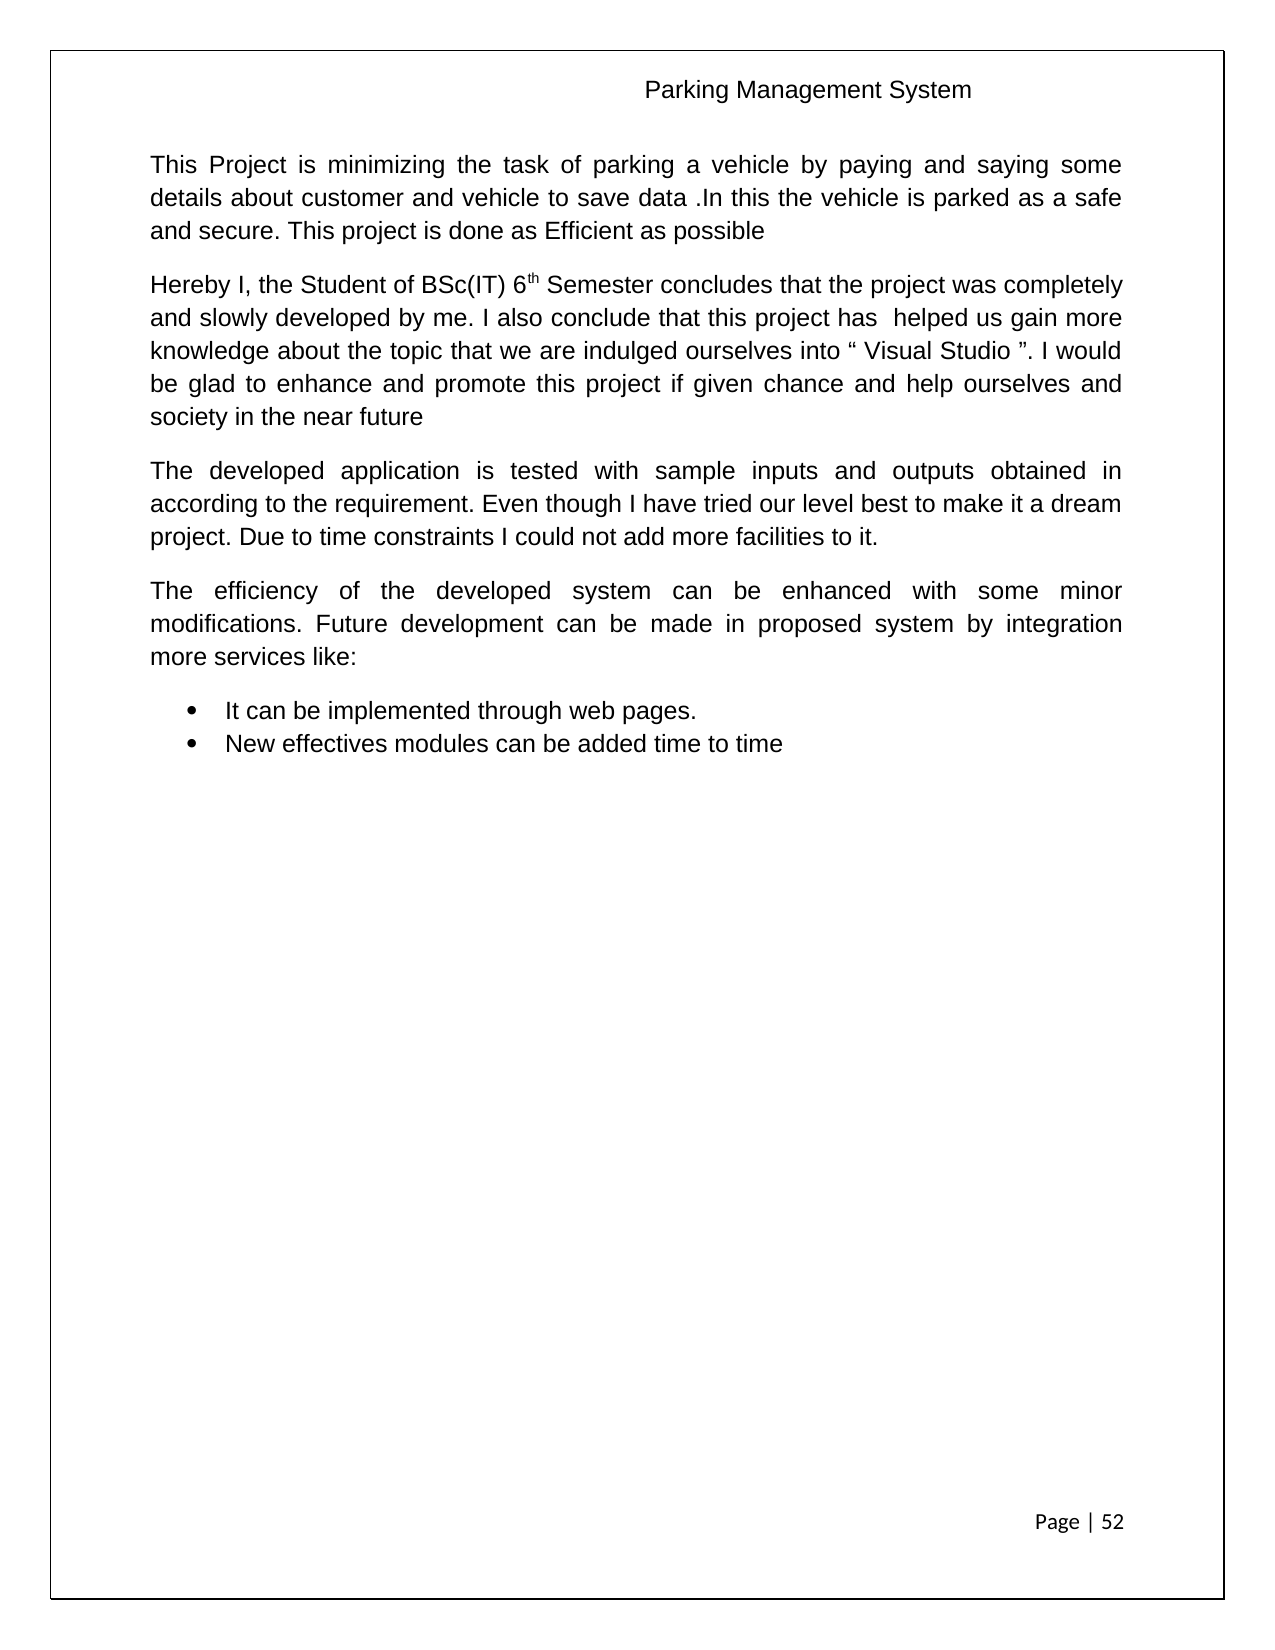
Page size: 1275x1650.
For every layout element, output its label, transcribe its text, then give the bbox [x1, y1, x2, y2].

text The developed application is tested with sample inputs and outputs obtained in according to the requirement. Even though I have tried our level best to make it a dream project. Due to time constraints I could not add more facilities to it. [150, 456, 1124, 551]
list It can be implemented through web pages. [187, 696, 1124, 724]
text The efficiency of the developed system can be enhanced with some minor modifications. Future development can be made in proposed system by integration more services like: [150, 576, 1124, 671]
text Hereby I, the Student of BSc(IT) 6th Semester concludes that the project was completely and slowly developed by me. I also conclude that this project has helped us gain more knowledge about the topic that we are indulged ourselves into “ Visual Studio ”. I would be glad to enhance and promote this project if given chance and help ourselves and society in the near future [150, 270, 1124, 431]
list New effectives modules can be added time to time [187, 729, 1124, 758]
text This Project is minimizing the task of parking a vehicle by paying and saying some details about customer and vehicle to save data .In this the vehicle is parked as a safe and secure. This project is done as Efficient as possible [150, 150, 1124, 245]
